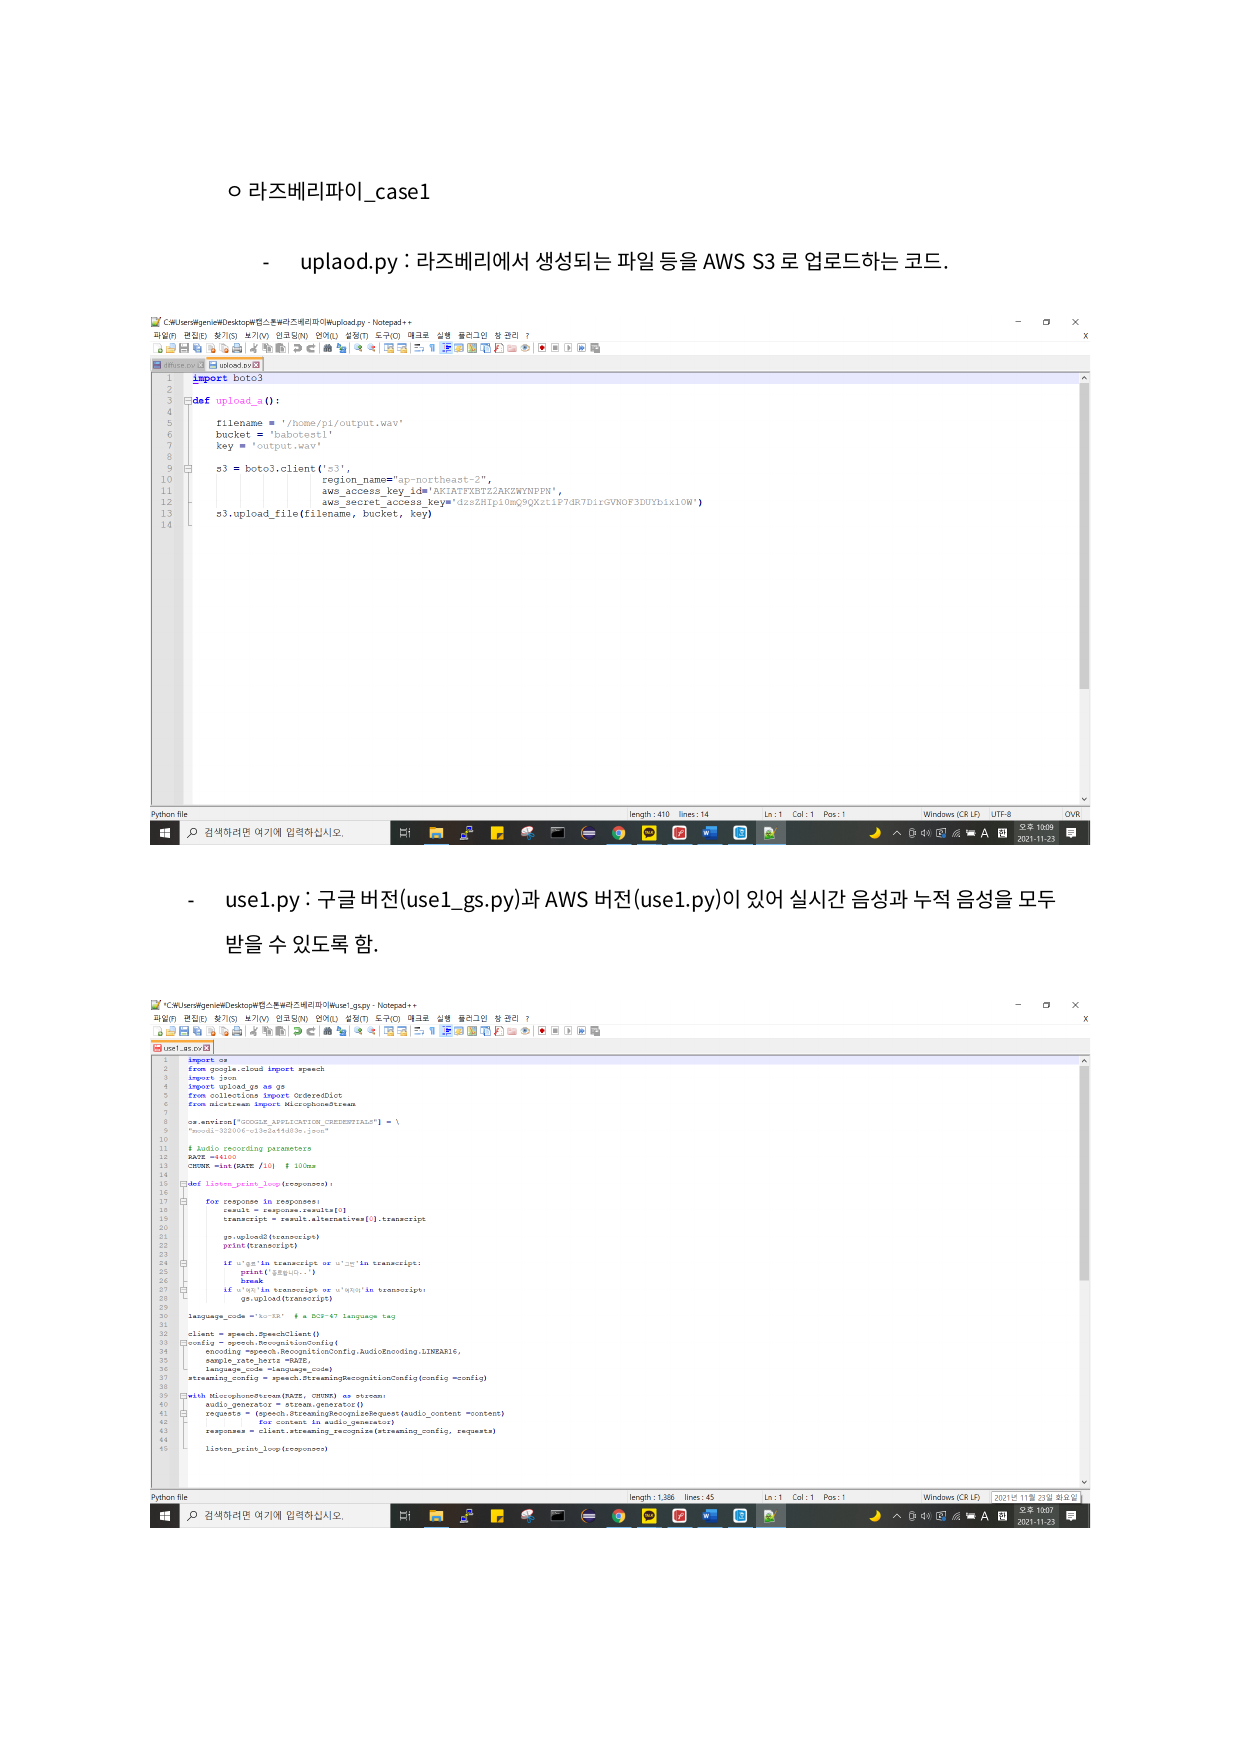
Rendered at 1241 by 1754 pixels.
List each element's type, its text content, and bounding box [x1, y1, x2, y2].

picture [150, 315, 1091, 845]
list use1.py : 구글 버전(use1_gs.py)과 AWS 버전(use1.py)이 있어 실시간 음성과 누적 음성을 모두 받을 수 있도록 함. [187, 883, 1090, 958]
text ㅇ 라즈베리파이_case1 [150, 175, 1090, 205]
list uplaod.py : 라즈베리에서 생성되는 파일 등을 AWS S3로 업로드하는 코드. [262, 245, 1090, 276]
picture [150, 998, 1091, 1528]
